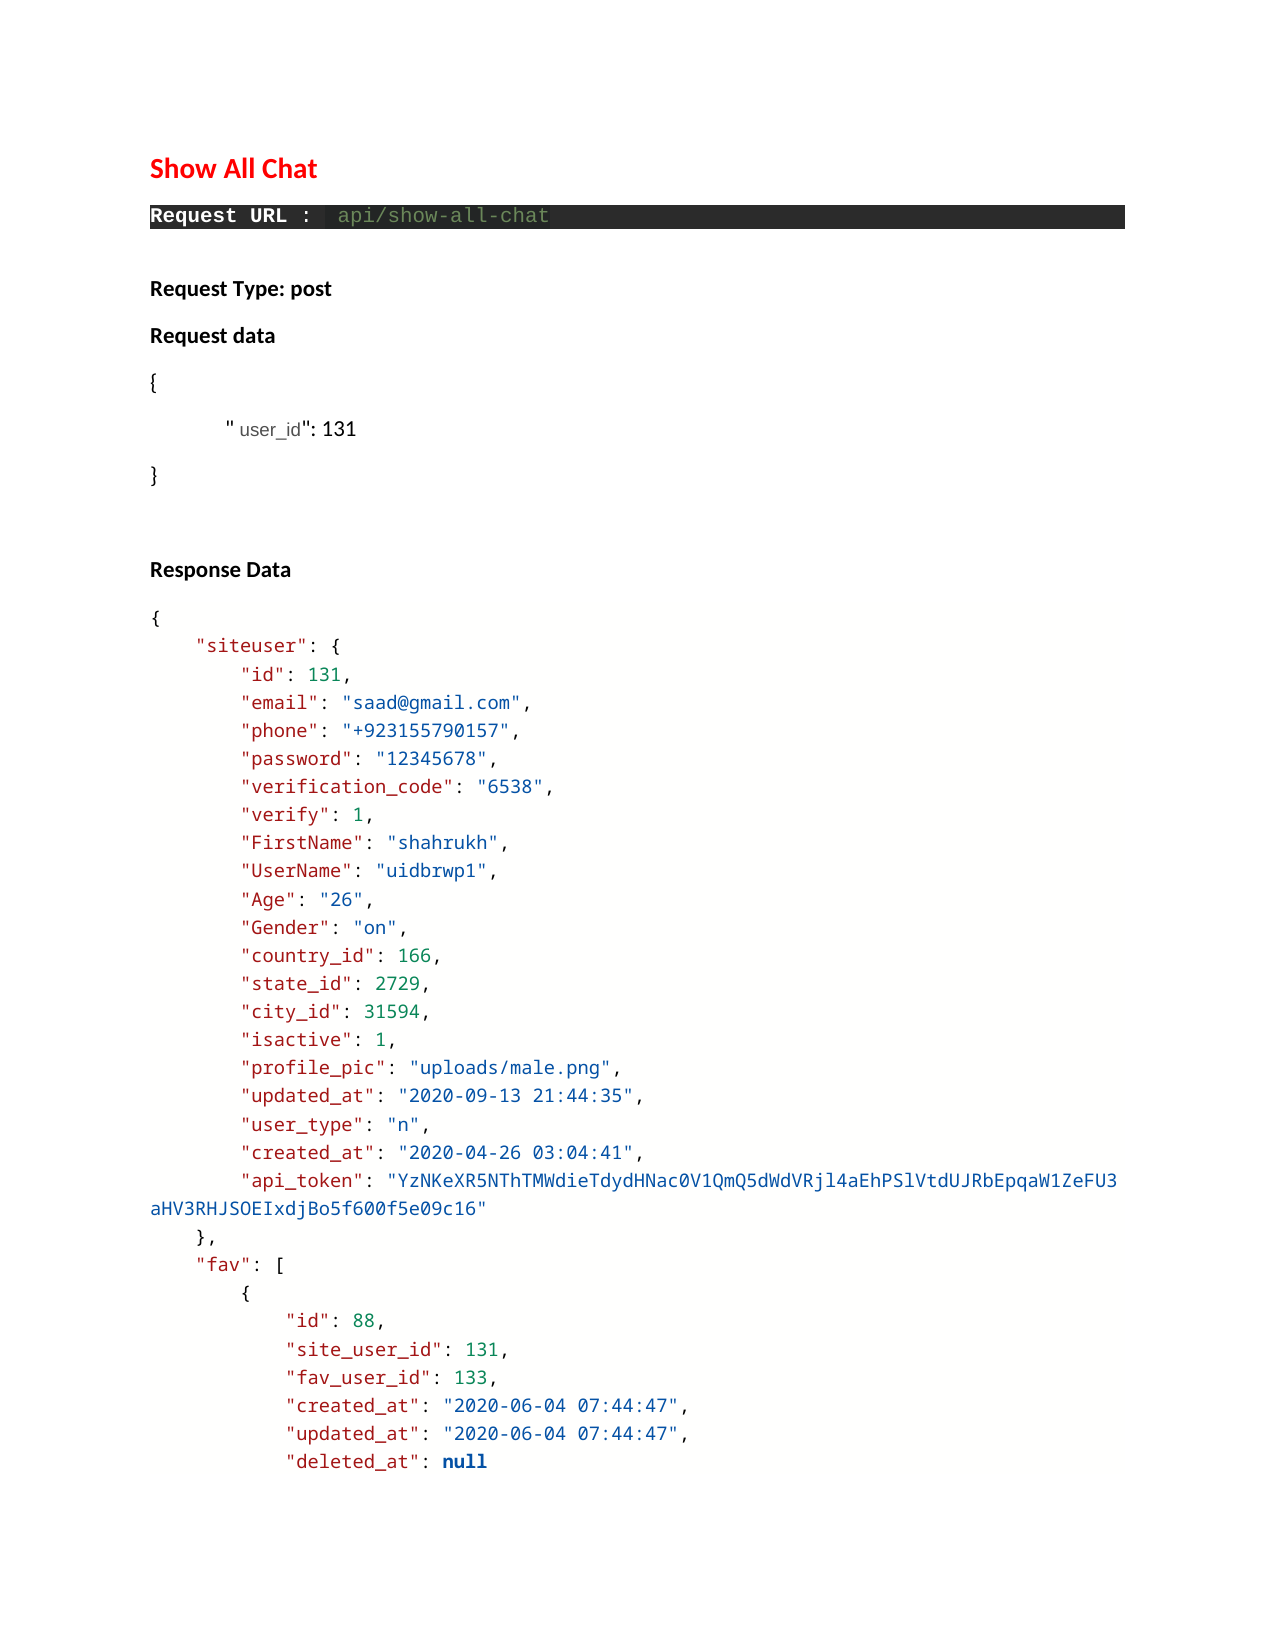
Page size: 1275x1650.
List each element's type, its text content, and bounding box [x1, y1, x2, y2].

text Request URL : api/show-all-chat [550, 205, 1125, 229]
text "verify": 1, [150, 799, 1125, 827]
text "siteuser": { [150, 630, 1125, 658]
text "user_type": "n", [150, 1108, 1125, 1136]
text Request data [150, 321, 1125, 349]
text }, [150, 1221, 1125, 1249]
text "Gender": "on", [150, 911, 1125, 939]
text "isactive": 1, [150, 1024, 1125, 1052]
text Show All Chat [150, 150, 1125, 186]
text Request URL : api/show-all-chat [150, 205, 325, 229]
text "password": "12345678", [150, 743, 1125, 771]
text "api_token": "YzNKeXR5NThTMWdieTdydHNac0V1QmQ5dWdVRjl4aEhPSlVtdUJRbEpqaW1ZeFU3aHV3RHJSOEIxdjBo5f600f5e09c16" [150, 1164, 1125, 1221]
text { [150, 368, 1125, 396]
text Response Data [150, 555, 1125, 583]
text "phone": "+923155790157", [150, 714, 1125, 743]
text "updated_at": "2020-09-13 21:44:35", [150, 1080, 1125, 1108]
text "id": 131, [150, 658, 1125, 686]
text { [150, 1277, 1125, 1305]
text "state_id": 2729, [150, 968, 1125, 996]
text "email": "saad@gmail.com", [150, 686, 1125, 714]
text { [150, 602, 1125, 630]
text "fav_user_id": 133, [150, 1361, 1125, 1389]
text "verification_code": "6538", [150, 771, 1125, 799]
text "FirstName": "shahrukh", [150, 827, 1125, 855]
text " user_id": 131 [150, 414, 1125, 442]
text "profile_pic": "uploads/male.png", [150, 1052, 1125, 1080]
text "site_user_id": 131, [150, 1333, 1125, 1361]
text Request Type: post [150, 274, 1125, 302]
text "UserName": "uidbrwp1", [150, 855, 1125, 883]
text "updated_at": "2020-06-04 07:44:47", [150, 1418, 1125, 1446]
text } [150, 461, 1125, 489]
text "created_at": "2020-04-26 03:04:41", [150, 1136, 1125, 1164]
text "city_id": 31594, [150, 996, 1125, 1024]
text "deleted_at": null [150, 1446, 1125, 1474]
text "id": 88, [150, 1305, 1125, 1333]
text "country_id": 166, [150, 939, 1125, 968]
text "Age": "26", [150, 883, 1125, 911]
text "fav": [ [150, 1249, 1125, 1277]
text "created_at": "2020-06-04 07:44:47", [150, 1389, 1125, 1418]
